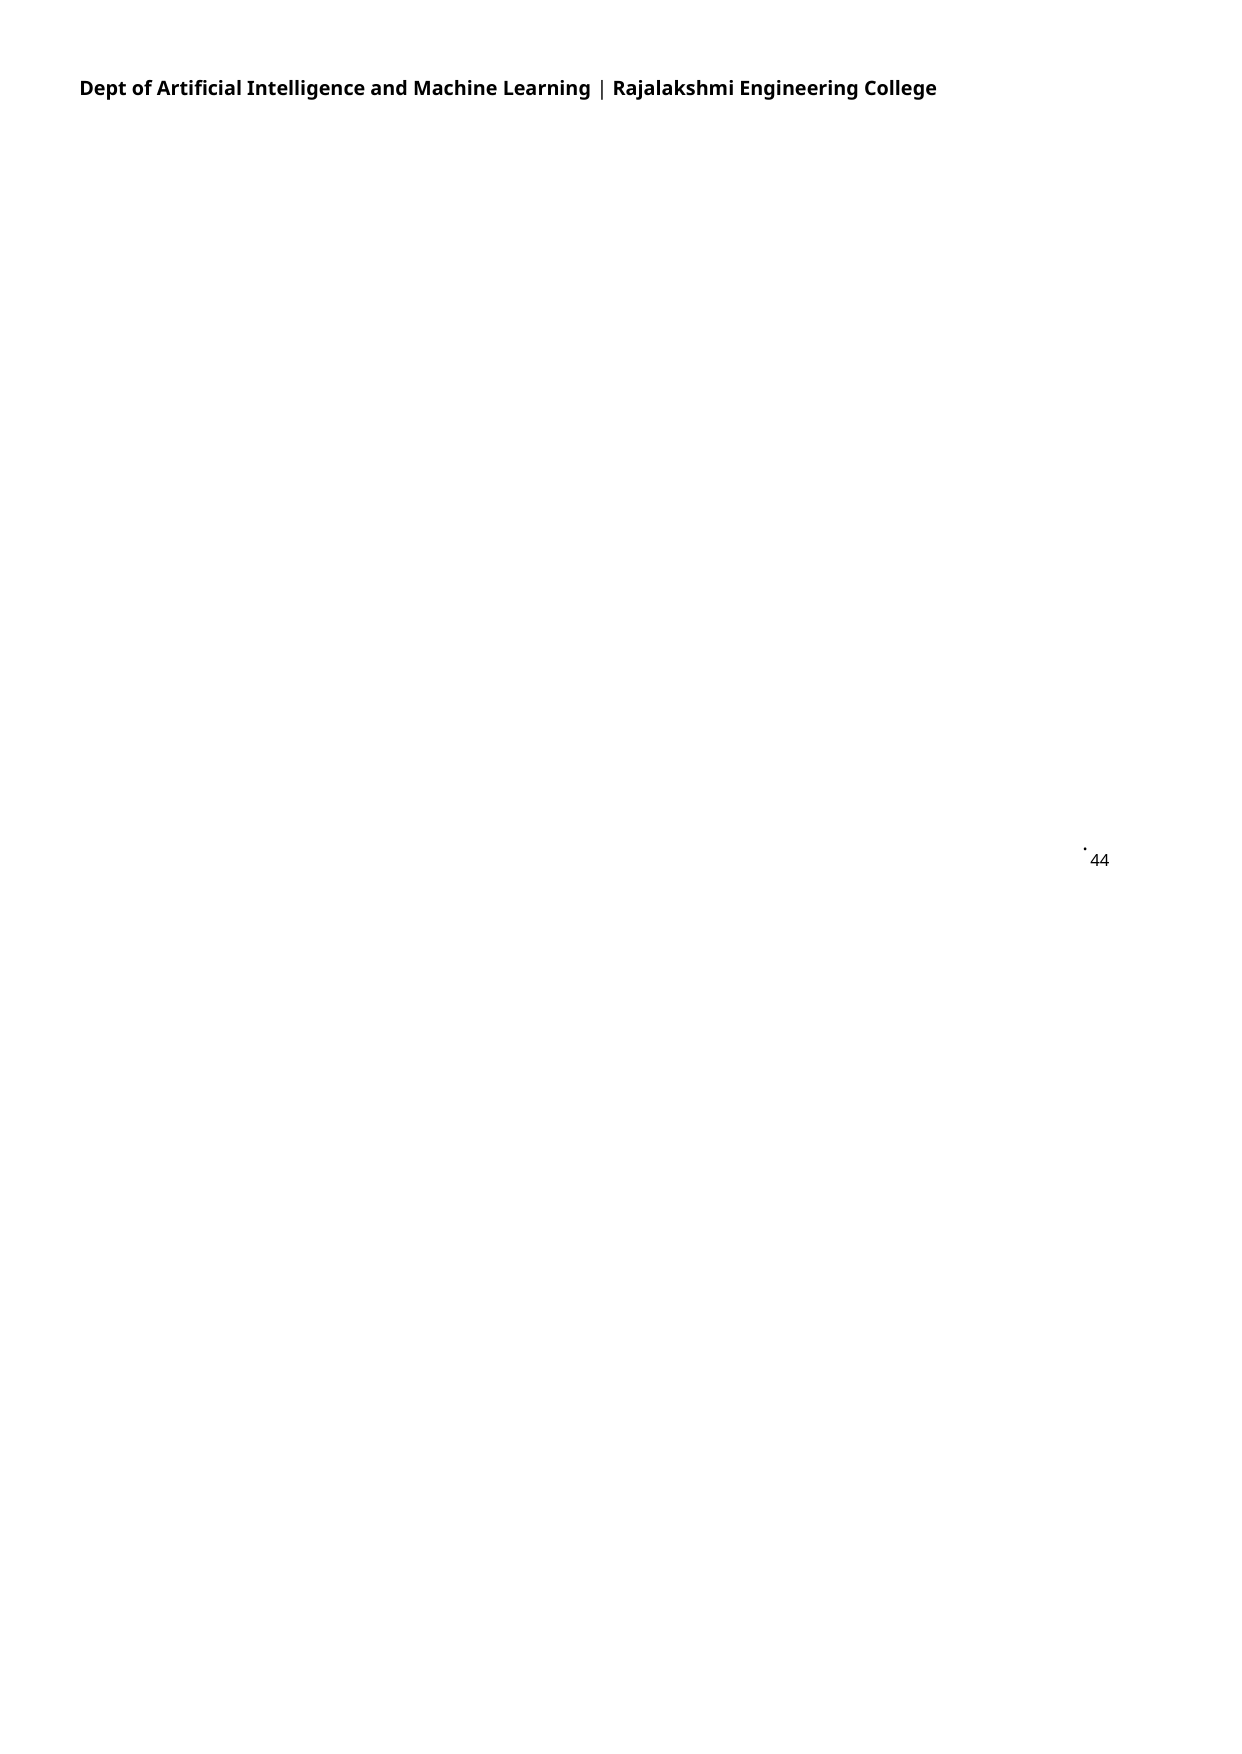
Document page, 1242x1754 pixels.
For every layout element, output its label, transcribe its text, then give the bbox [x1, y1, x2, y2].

text Dept of Artificial Intelligence and Machine Learning | Rajalakshmi Engineering College [79, 74, 1036, 101]
text . 44 [1082, 827, 1111, 877]
